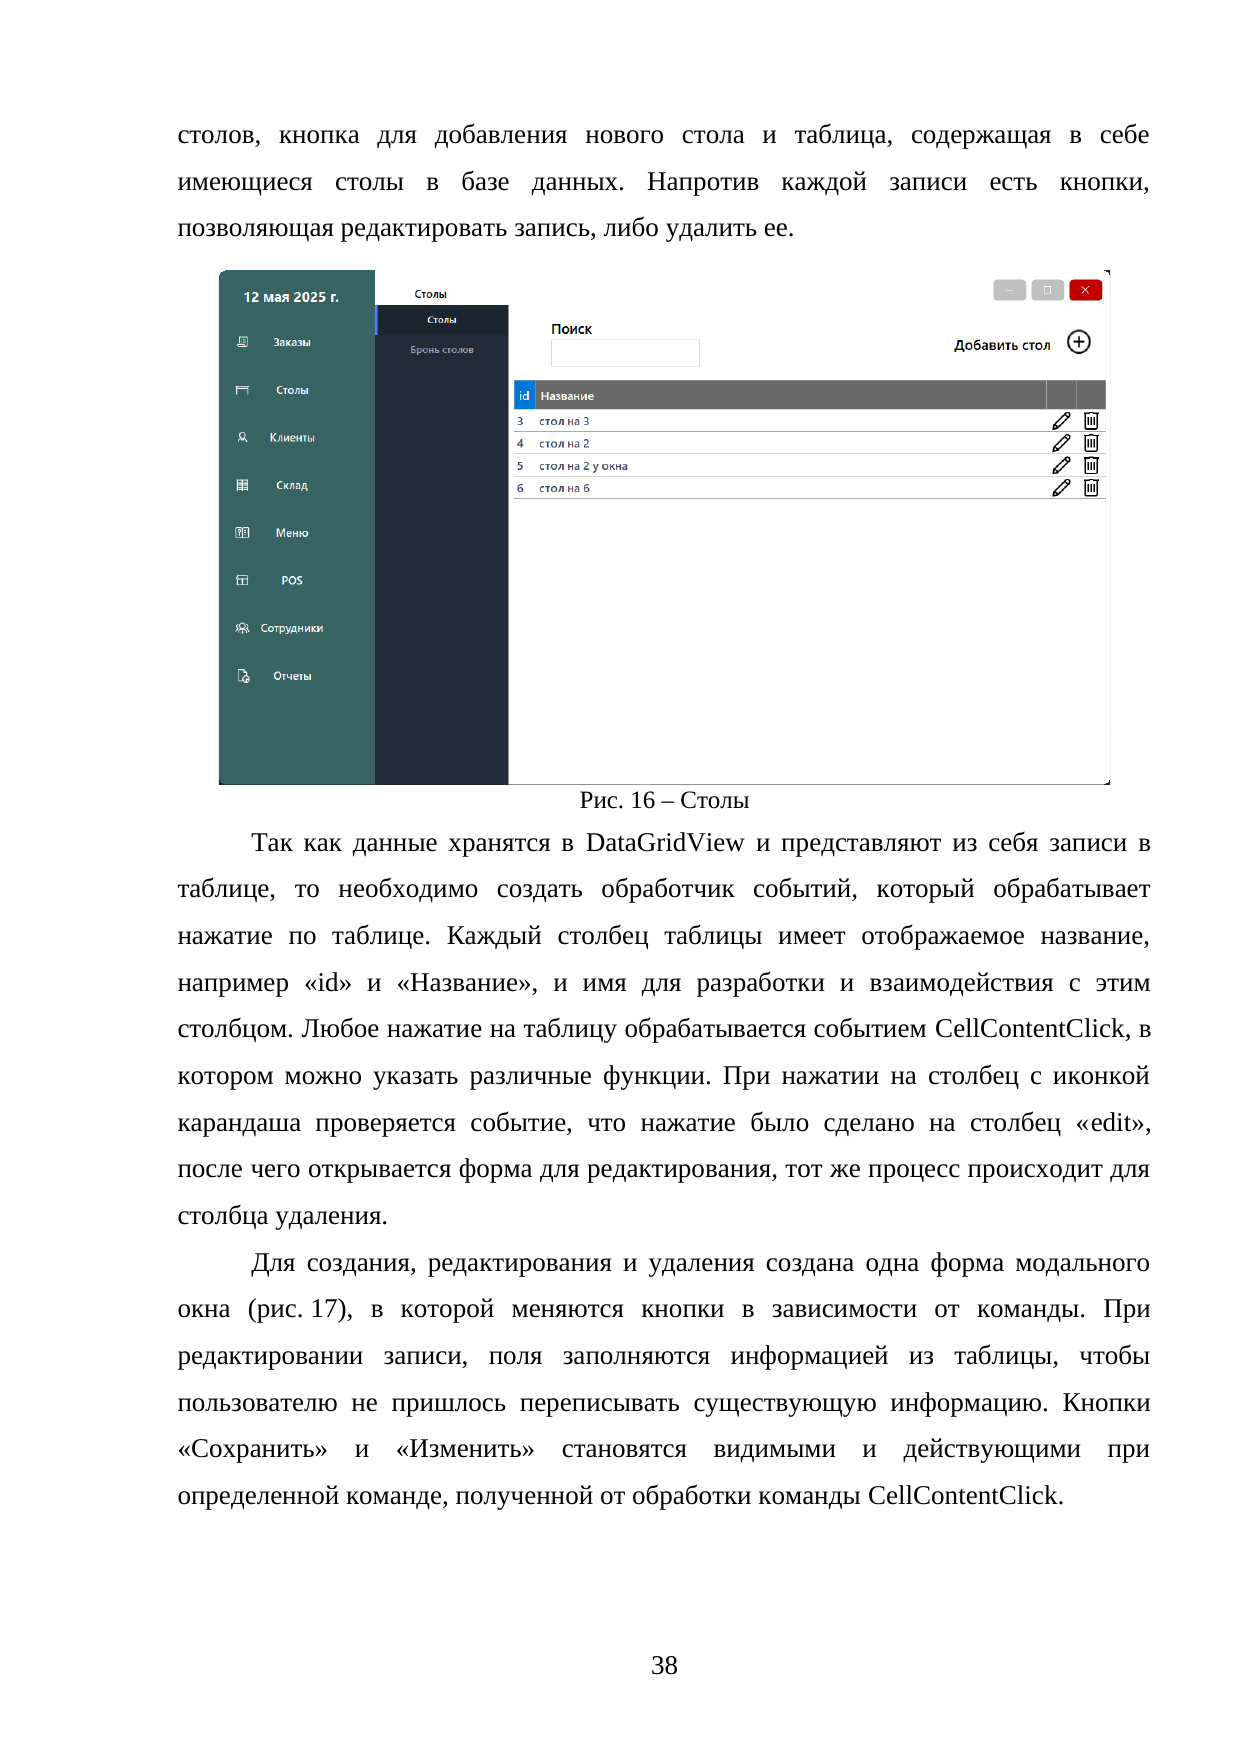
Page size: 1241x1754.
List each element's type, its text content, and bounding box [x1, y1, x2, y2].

text Для создания, редактирования и удаления создана одна форма модального окна (рис. 17), в которой меняются кнопки в зависимости от команды. При редактировании записи, поля заполняются информацией из таблицы, чтобы пользователю не пришлось переписывать существующую информацию. Кнопки «Сохранить» и «Изменить» становятся видимыми и действующими при определенной команде, полученной от обработки команды CellContentClick. [177, 1246, 1152, 1510]
text Так как данные хранятся в DataGridView и представляют из себя записи в таблице, то необходимо создать обработчик событий, который обрабатывает нажатие по таблице. Каждый столбец таблицы имеет отображаемое название, например «id» и «Название», и имя для разработки и взаимодействия с этим столбцом. Любое нажатие на таблицу обрабатывается событием CellContentClick, в котором можно указать различные функции. При нажатии на столбец с иконкой карандаша проверяется событие, что нажатие было сделано на столбец «edit», после чего открывается форма для редактирования, тот же процесс происходит для столбца удаления. [177, 826, 1152, 1230]
picture [218, 270, 1110, 785]
text Рис. 16 – Столы [177, 785, 1152, 813]
